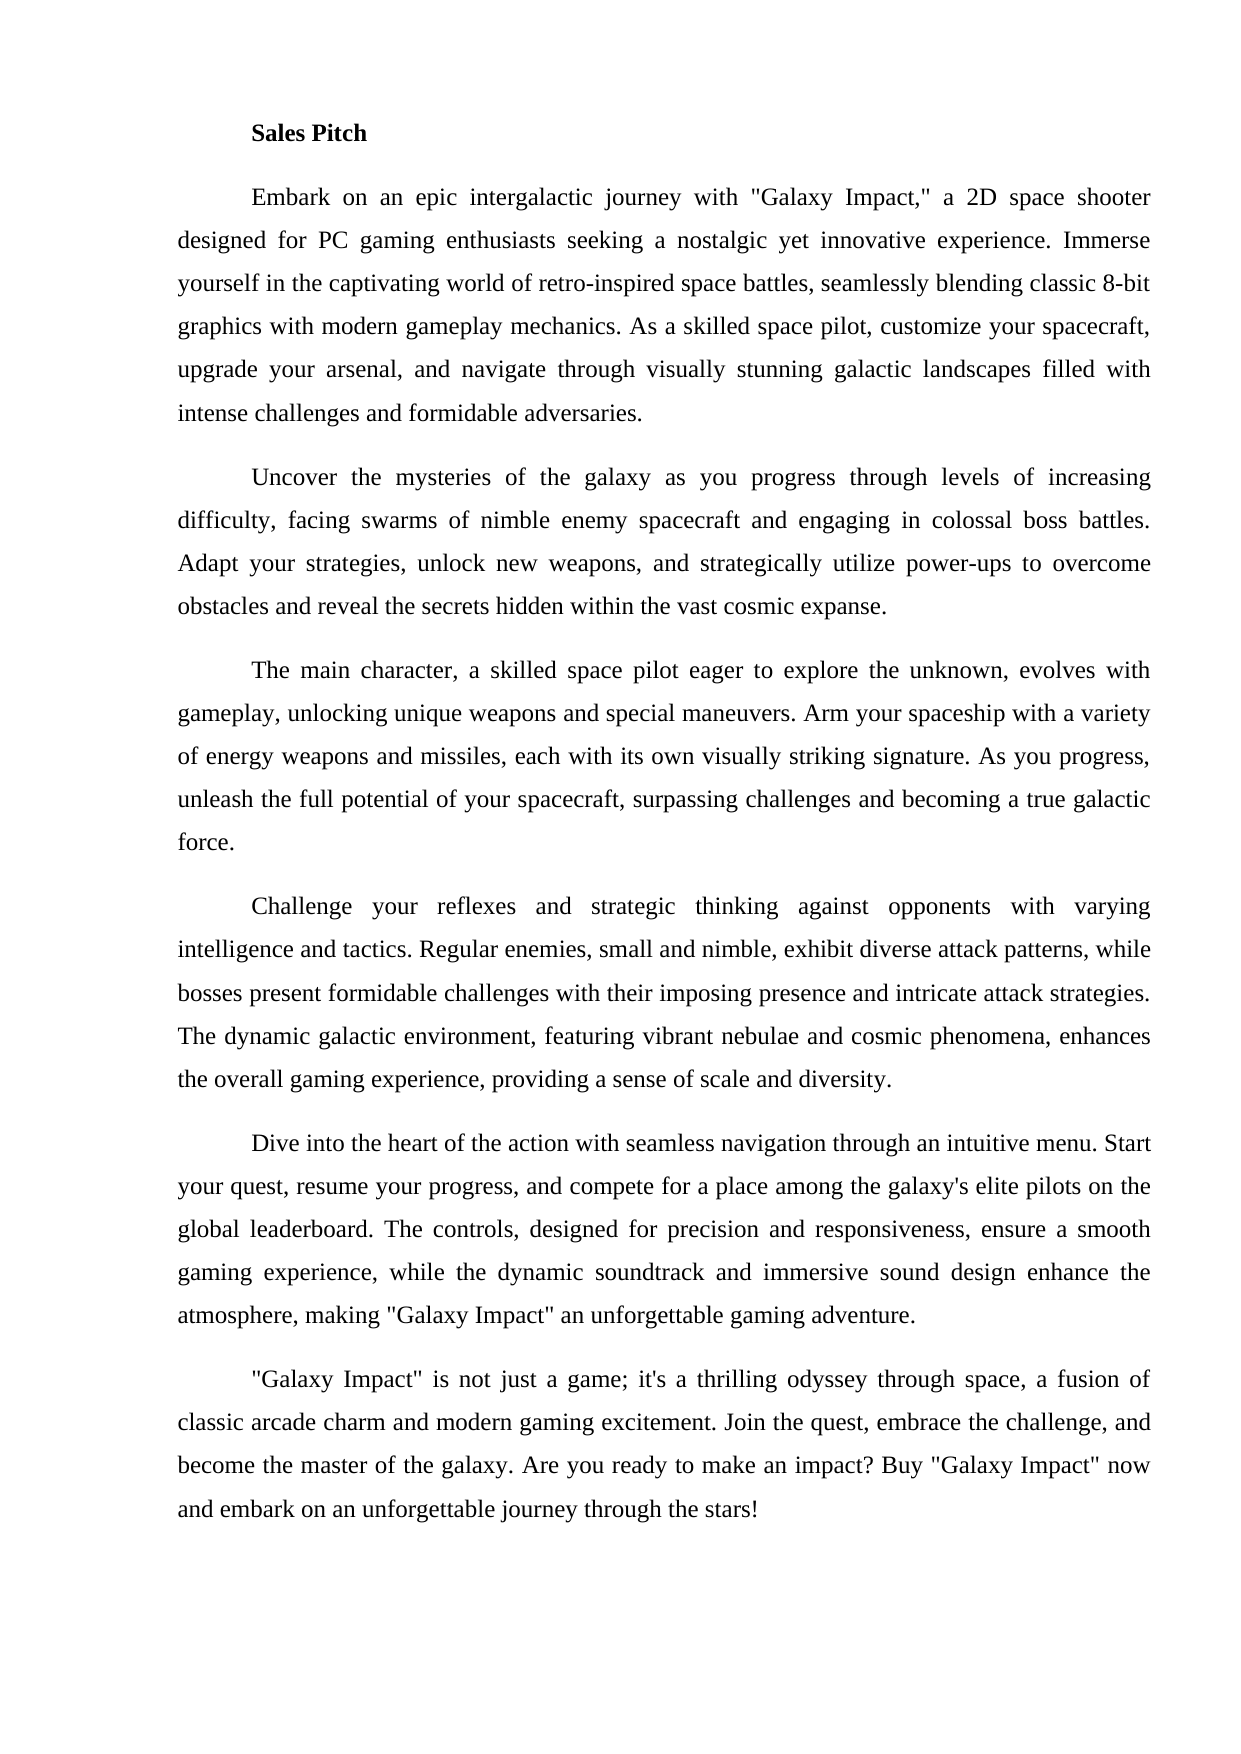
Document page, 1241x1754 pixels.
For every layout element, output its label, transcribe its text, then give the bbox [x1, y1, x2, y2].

text "Galaxy Impact" is not just a game; it's a thrilling odyssey through space, a fusion of classic arcade charm and modern gaming excitement. Join the quest, embrace the challenge, and become the master of the galaxy. Are you ready to make an impact? Buy "Galaxy Impact" now and embark on an unforgettable journey through the stars! [177, 1364, 1152, 1522]
text Sales Pitch [177, 118, 1152, 147]
text Uncover the mysteries of the galaxy as you progress through levels of increasing difficulty, facing swarms of nimble enemy spacecraft and engaging in colossal boss battles. Adapt your strategies, unlock new weapons, and strategically utilize power-ups to overcome obstacles and reveal the secrets hidden within the vast cosmic expanse. [177, 462, 1152, 620]
text Dive into the heart of the action with seamless navigation through an intuitive menu. Start your quest, resume your progress, and compete for a place among the galaxy's elite pilots on the global leaderboard. The controls, designed for precision and responsiveness, ensure a smooth gaming experience, while the dynamic soundtrack and immersive sound design enhance the atmosphere, making "Galaxy Impact" an unforgettable gaming adventure. [177, 1128, 1152, 1329]
text Embark on an epic intergalactic journey with "Galaxy Impact," a 2D space shooter designed for PC gaming enthusiasts seeking a nostalgic yet innovative experience. Immerse yourself in the captivating world of retro-inspired space battles, seamlessly blending classic 8-bit graphics with modern gameplay mechanics. As a skilled space pilot, customize your spacecraft, upgrade your arsenal, and navigate through visually stunning galactic landscapes filled with intense challenges and formidable adversaries. [177, 182, 1152, 426]
text Challenge your reflexes and strategic thinking against opponents with varying intelligence and tactics. Regular enemies, small and nimble, exhibit diverse attack patterns, while bosses present formidable challenges with their imposing presence and intricate attack strategies. The dynamic galactic environment, featuring vibrant nebulae and cosmic phenomena, enhances the overall gaming experience, providing a sense of scale and diversity. [177, 891, 1152, 1093]
text The main character, a skilled space pilot eager to explore the unknown, evolves with gameplay, unlocking unique weapons and special maneuvers. Arm your spaceship with a variety of energy weapons and missiles, each with its own visually striking signature. As you progress, unleash the full potential of your spacecraft, surpassing challenges and becoming a true galactic force. [177, 655, 1152, 856]
